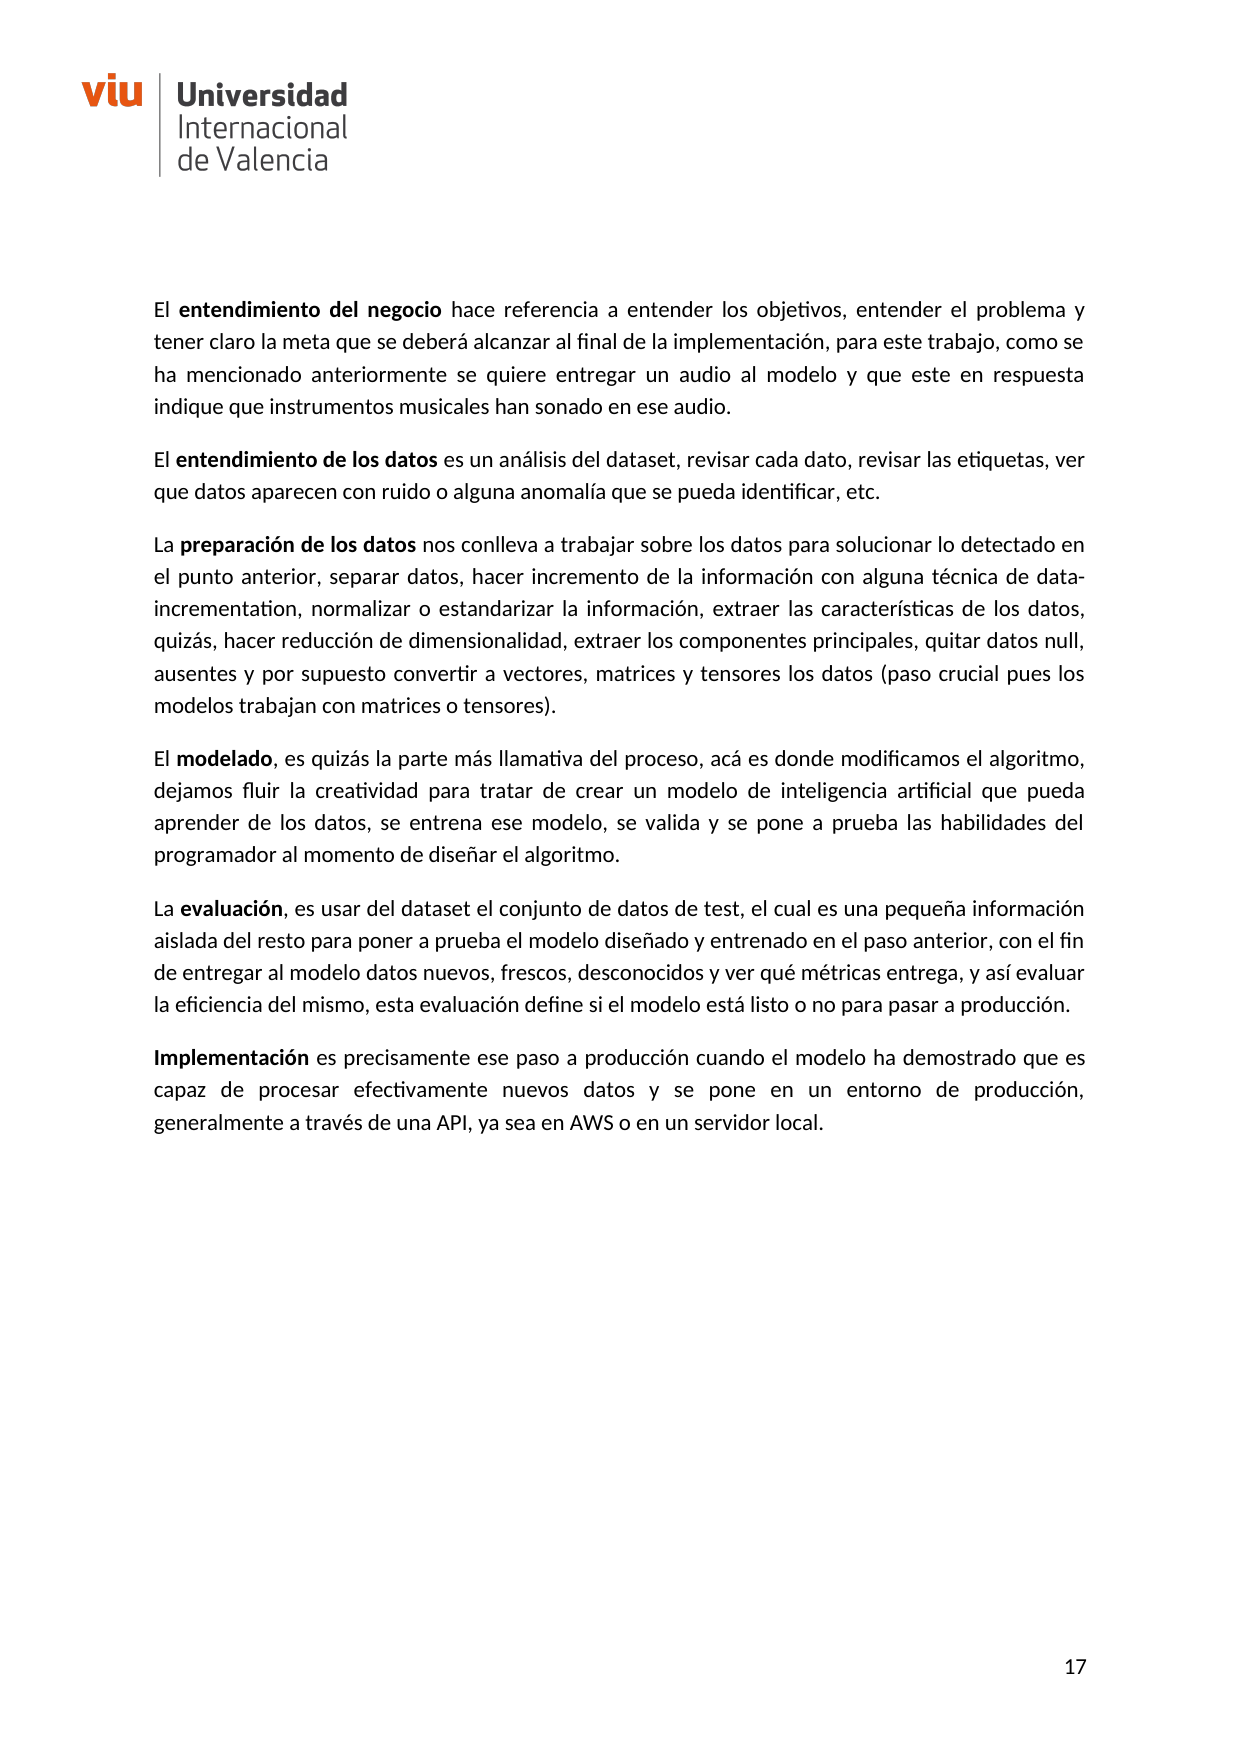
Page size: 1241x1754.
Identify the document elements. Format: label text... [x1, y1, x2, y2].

picture [74, 69, 356, 182]
text La preparación de los datos nos conlleva a trabajar sobre los datos para solucionar lo detectado en el punto anterior, separar datos, hacer incremento de la información con alguna técnica de data-incrementation, normalizar o estandarizar la información, extraer las características de los datos, quizás, hacer reducción de dimensionalidad, extraer los componentes principales, quitar datos null, ausentes y por supuesto convertir a vectores, matrices y tensores los datos (paso crucial pues los modelos trabajan con matrices o tensores). [153, 530, 1087, 719]
text El entendimiento de los datos es un análisis del dataset, revisar cada dato, revisar las etiquetas, ver que datos aparecen con ruido o alguna anomalía que se pueda identificar, etc. [153, 445, 1087, 505]
text La evaluación, es usar del dataset el conjunto de datos de test, el cual es una pequeña información aislada del resto para poner a prueba el modelo diseñado y entrenado en el paso anterior, con el fin de entregar al modelo datos nuevos, frescos, desconocidos y ver qué métricas entrega, y así evaluar la eficiencia del mismo, esta evaluación define si el modelo está listo o no para pasar a producción. [153, 894, 1087, 1018]
text El modelado, es quizás la parte más llamativa del proceso, acá es donde modificamos el algoritmo, dejamos fluir la creatividad para tratar de crear un modelo de inteligencia artificial que pueda aprender de los datos, se entrena ese modelo, se valida y se pone a prueba las habilidades del programador al momento de diseñar el algoritmo. [153, 744, 1087, 869]
text Implementación es precisamente ese paso a producción cuando el modelo ha demostrado que es capaz de procesar efectivamente nuevos datos y se pone en un entorno de producción, generalmente a través de una API, ya sea en AWS o en un servidor local. [153, 1043, 1087, 1136]
text El entendimiento del negocio hace referencia a entender los objetivos, entender el problema y tener claro la meta que se deberá alcanzar al final de la implementación, para este trabajo, como se ha mencionado anteriormente se quiere entregar un audio al modelo y que este en respuesta indique que instrumentos musicales han sonado en ese audio. [153, 295, 1087, 420]
